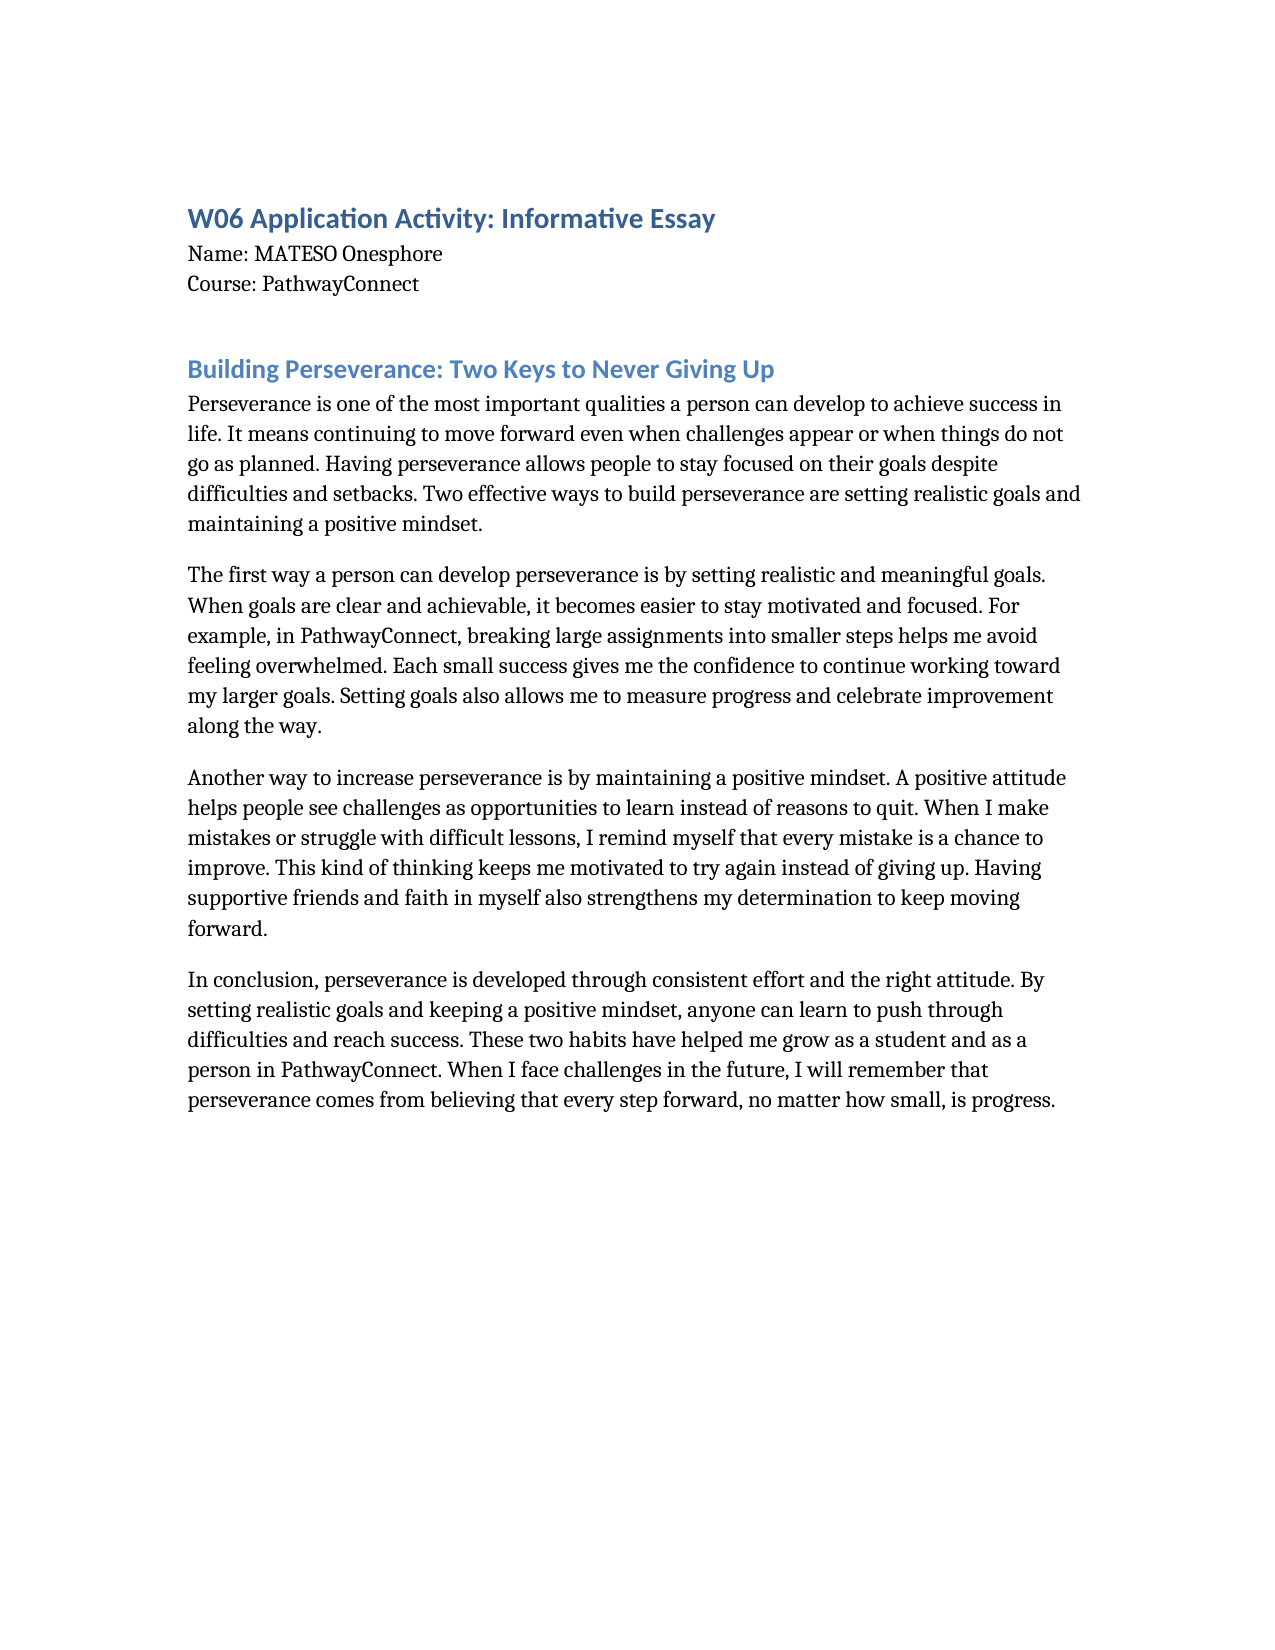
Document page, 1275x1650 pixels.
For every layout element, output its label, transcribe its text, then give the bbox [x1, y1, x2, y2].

text Another way to increase perseverance is by maintaining a positive mindset. A positive attitude helps people see challenges as opportunities to learn instead of reasons to quit. When I make mistakes or struggle with difficult lessons, I remind myself that every mistake is a chance to improve. This kind of thinking keeps me motivated to try again instead of giving up. Having supportive friends and faith in myself also strengthens my determination to keep moving forward. [187, 764, 1087, 942]
text Name: MATESO Onesphore Course: PathwayConnect [187, 241, 1087, 328]
subtitle W06 Application Activity: Informative Essay [187, 200, 1087, 236]
text In conclusion, perseverance is developed through consistent effort and the right attitude. By setting realistic goals and keeping a positive mindset, anyone can learn to push through difficulties and reach success. These two habits have helped me grow as a student and as a person in PathwayConnect. When I face challenges in the future, I will remember that perseverance comes from believing that every step forward, no matter how small, is progress. [187, 966, 1087, 1113]
text Perseverance is one of the most important qualities a person can develop to achieve success in life. It means continuing to move forward even when challenges appear or when things do not go as planned. Having perseverance allows people to stay focused on their goals despite difficulties and setbacks. Two effective ways to build perseverance are setting realistic goals and maintaining a positive mindset. [187, 390, 1087, 537]
subtitle Building Perseverance: Two Keys to Never Giving Up [187, 352, 1087, 385]
text The first way a person can develop perseverance is by setting realistic and meaningful goals. When goals are clear and achievable, it becomes easier to stay motivated and focused. For example, in PathwayConnect, breaking large assignments into smaller steps helps me avoid feeling overwhelmed. Each small success gives me the confidence to continue working toward my larger goals. Setting goals also allows me to measure progress and celebrate improvement along the way. [187, 562, 1087, 739]
